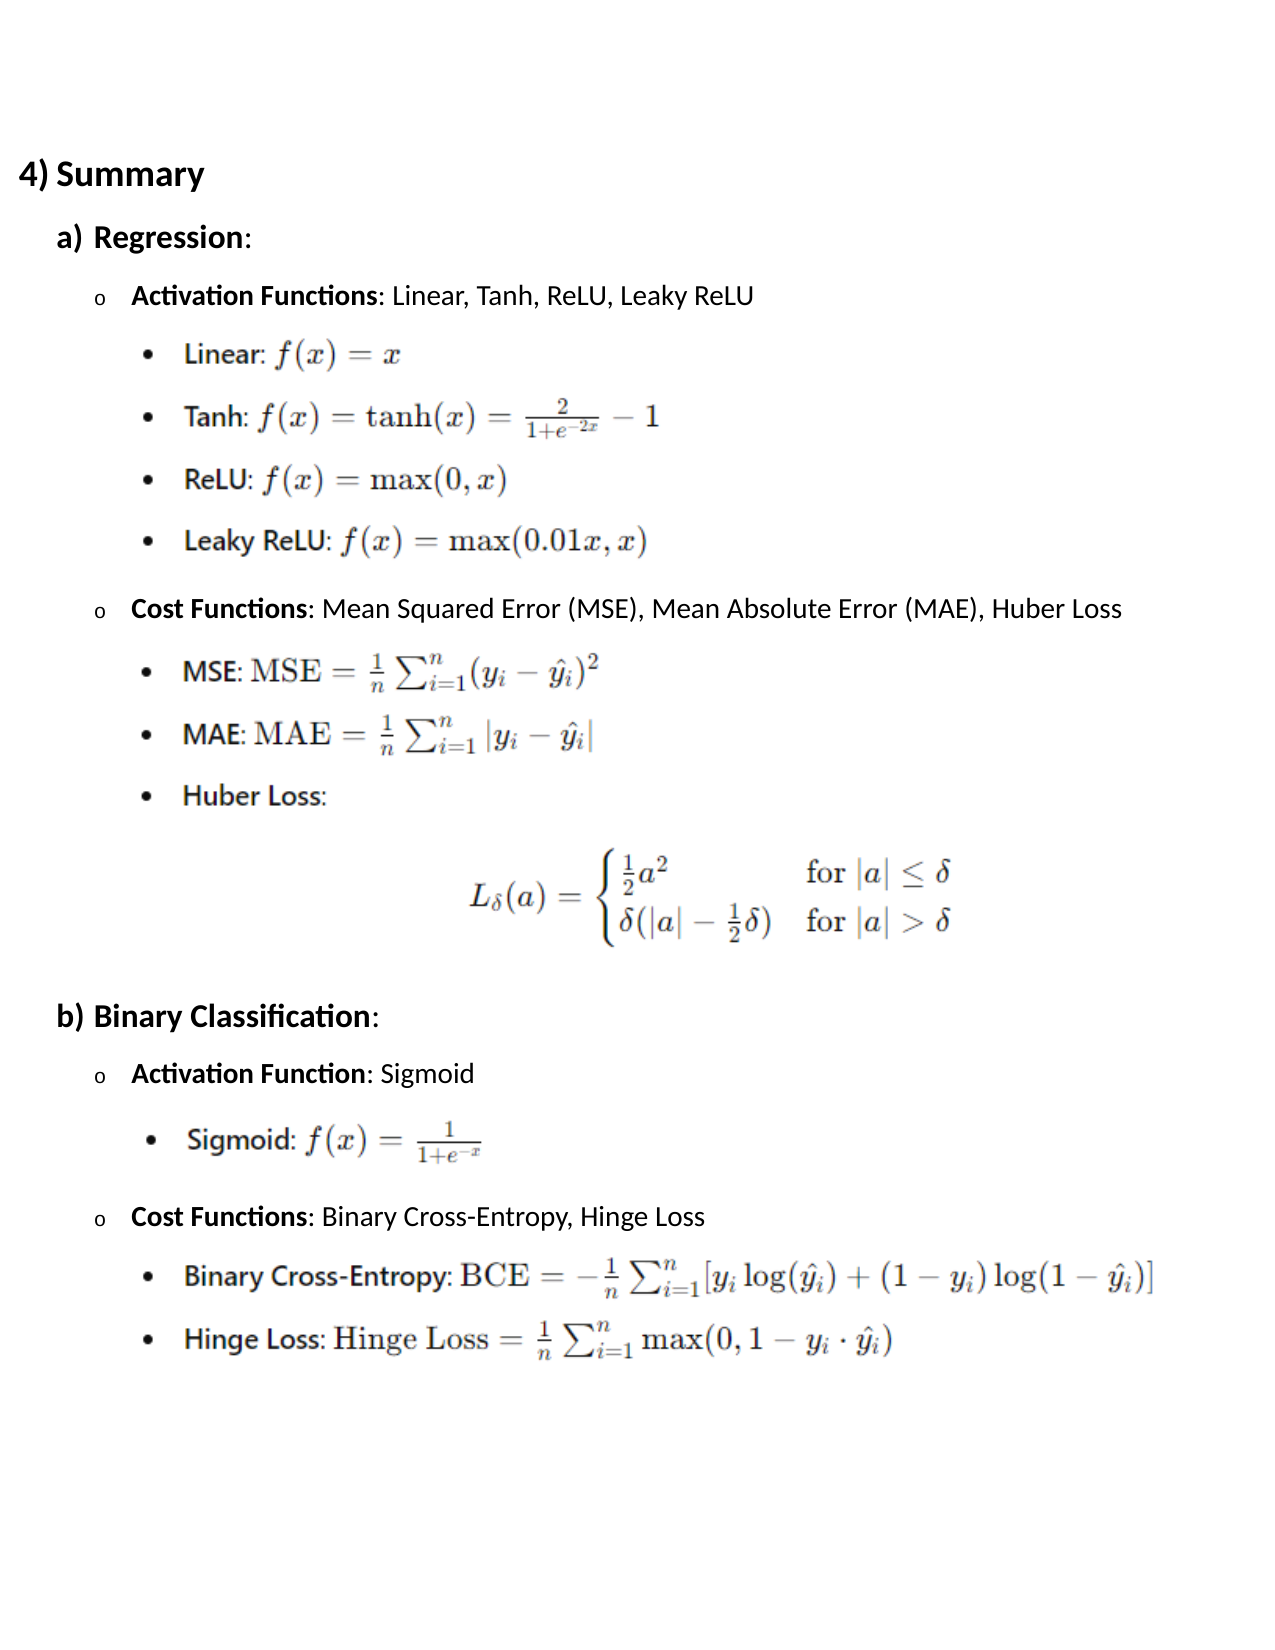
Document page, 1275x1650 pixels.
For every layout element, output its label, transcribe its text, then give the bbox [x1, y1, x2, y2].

picture [131, 645, 963, 977]
list Cost Functions: Binary Cross-Entropy, Hinge Loss [94, 1198, 1200, 1234]
list Binary Classification: [56, 995, 1200, 1036]
picture [131, 331, 687, 571]
list Activation Functions: Linear, Tanh, ReLU, Leaky ReLU [94, 277, 1200, 312]
list Summary [19, 150, 1200, 196]
picture [131, 1110, 505, 1180]
picture [131, 1253, 1165, 1376]
list Activation Function: Sigmoid [94, 1056, 1200, 1091]
list Cost Functions: Mean Squared Error (MSE), Mean Absolute Error (MAE), Huber Loss [94, 590, 1200, 625]
list Regression: [56, 216, 1200, 257]
